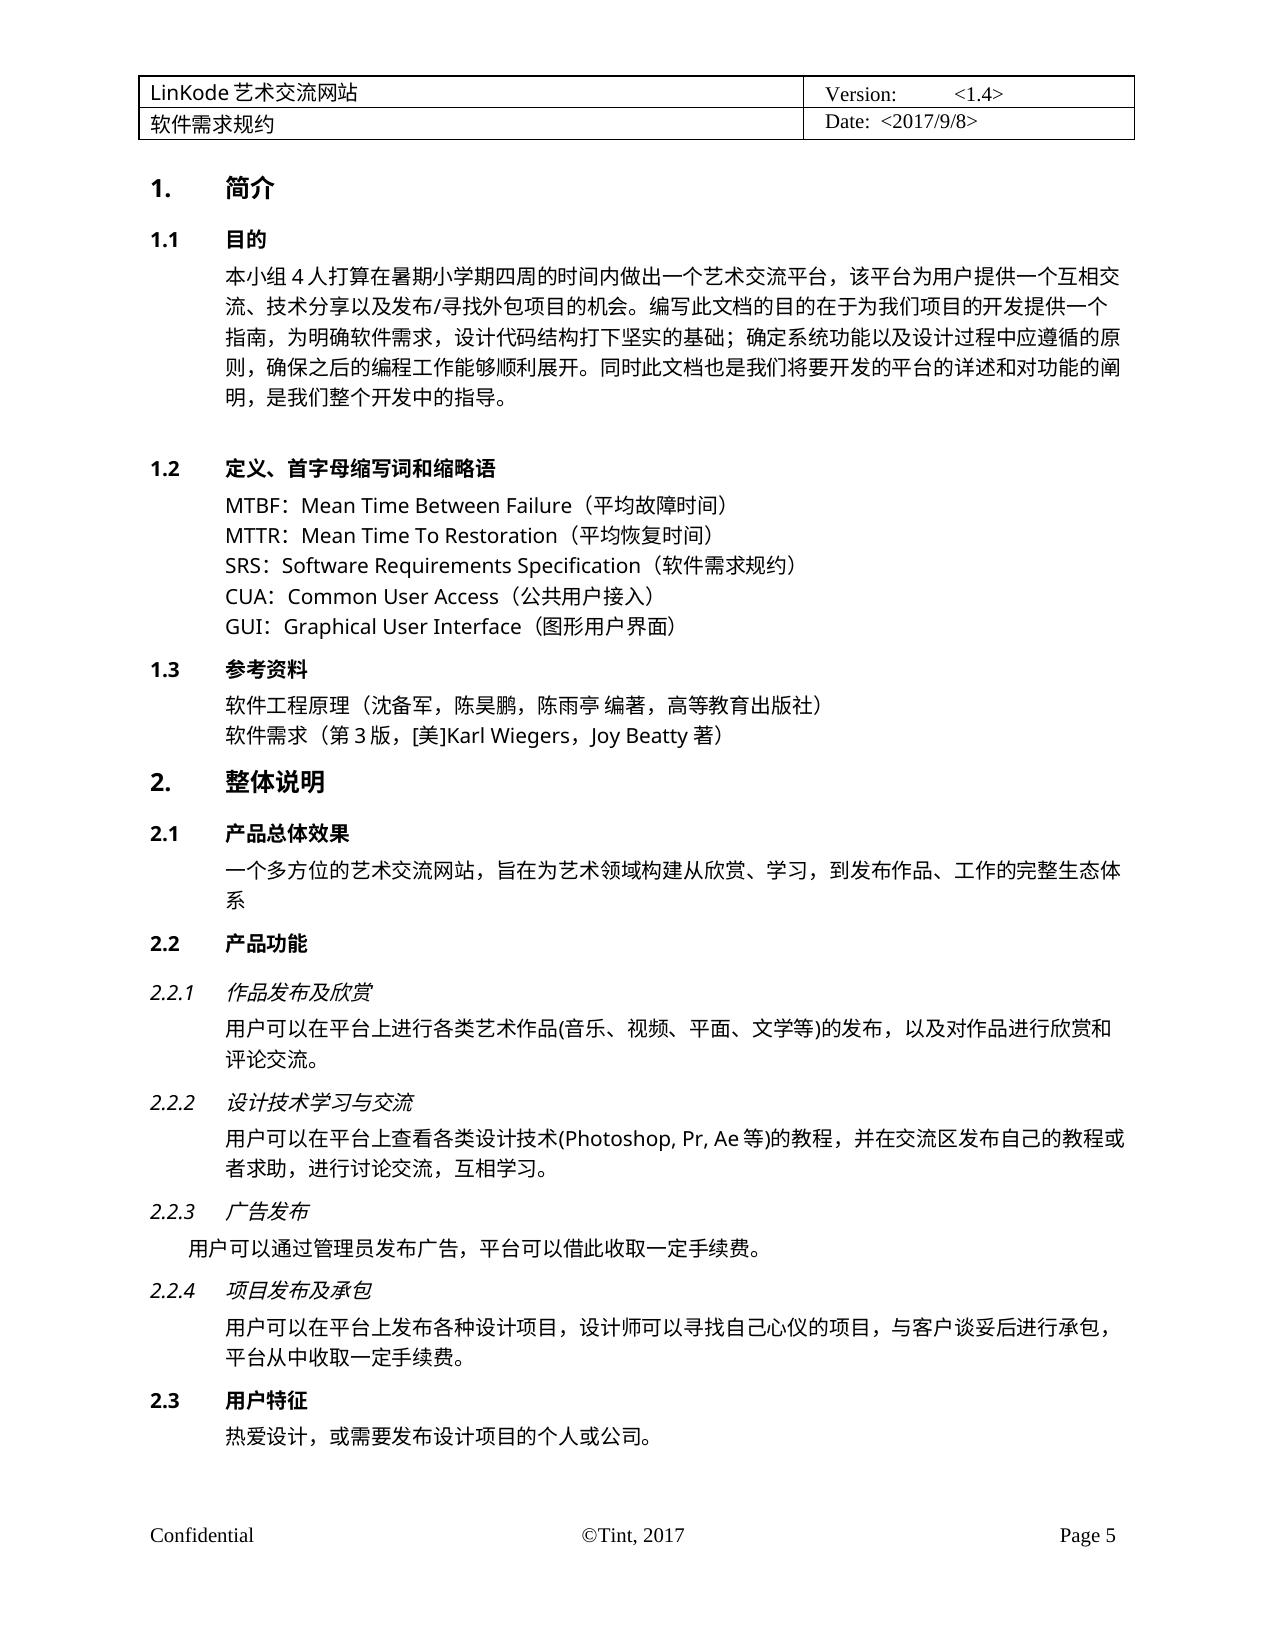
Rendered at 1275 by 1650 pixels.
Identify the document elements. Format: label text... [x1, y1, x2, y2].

text MTBF：Mean Time Between Failure（平均故障时间） [225, 489, 1125, 519]
text 用户可以通过管理员发布广告，平台可以借此收取一定手续费。 [150, 1232, 1125, 1262]
text CUA：Common User Access（公共用户接入） [225, 580, 1125, 610]
subtitle 用户特征 [150, 1384, 1125, 1414]
text 用户可以在平台上发布各种设计项目，设计师可以寻找自己心仪的项目，与客户谈妥后进行承包，平台从中收取一定手续费。 [225, 1311, 1125, 1372]
subtitle 整体说明 [150, 763, 1125, 799]
text 软件工程原理（沈备军，陈昊鹏，陈雨亭 编著，高等教育出版社） [225, 689, 1125, 720]
subtitle 项目发布及承包 [150, 1274, 1125, 1305]
text 热爱设计，或需要发布设计项目的个人或公司。 [225, 1421, 1125, 1451]
subtitle 简介 [150, 169, 1125, 205]
text 软件需求（第3版，[美]Karl Wiegers，Joy Beatty 著） [225, 720, 1125, 750]
subtitle 产品功能 [150, 927, 1125, 957]
text 一个多方位的艺术交流网站，旨在为艺术领域构建从欣赏、学习，到发布作品、工作的完整生态体系 [225, 854, 1125, 914]
list 参考资料 [150, 653, 1125, 683]
subtitle 设计技术学习与交流 [150, 1086, 1125, 1116]
text SRS：Software Requirements Specification（软件需求规约） [225, 549, 1125, 580]
subtitle 广告发布 [150, 1195, 1125, 1226]
text MTTR：Mean Time To Restoration（平均恢复时间） [225, 519, 1125, 549]
text 用户可以在平台上进行各类艺术作品(音乐、视频、平面、文学等)的发布，以及对作品进行欣赏和评论交流。 [225, 1013, 1125, 1073]
list 定义、首字母缩写词和缩略语 [150, 452, 1125, 483]
subtitle 作品发布及欣赏 [150, 976, 1125, 1006]
subtitle 产品总体效果 [150, 818, 1125, 848]
list 目的 [150, 224, 1125, 254]
text 用户可以在平台上查看各类设计技术(Photoshop, Pr, Ae等)的教程，并在交流区发布自己的教程或者求助，进行讨论交流，互相学习。 [225, 1122, 1125, 1183]
text GUI：Graphical User Interface（图形用户界面） [225, 610, 1125, 641]
text 本小组4人打算在暑期小学期四周的时间内做出一个艺术交流平台，该平台为用户提供一个互相交流、技术分享以及发布/寻找外包项目的机会。编写此文档的目的在于为我们项目的开发提供一个指南，为明确软件需求，设计代码结构打下坚实的基础；确定系统功能以及设计过程中应遵循的原则，确保之后的编程工作能够顺利展开。同时此文档也是我们将要开发的平台的详述和对功能的阐明，是我们整个开发中的指导。 [225, 260, 1125, 411]
